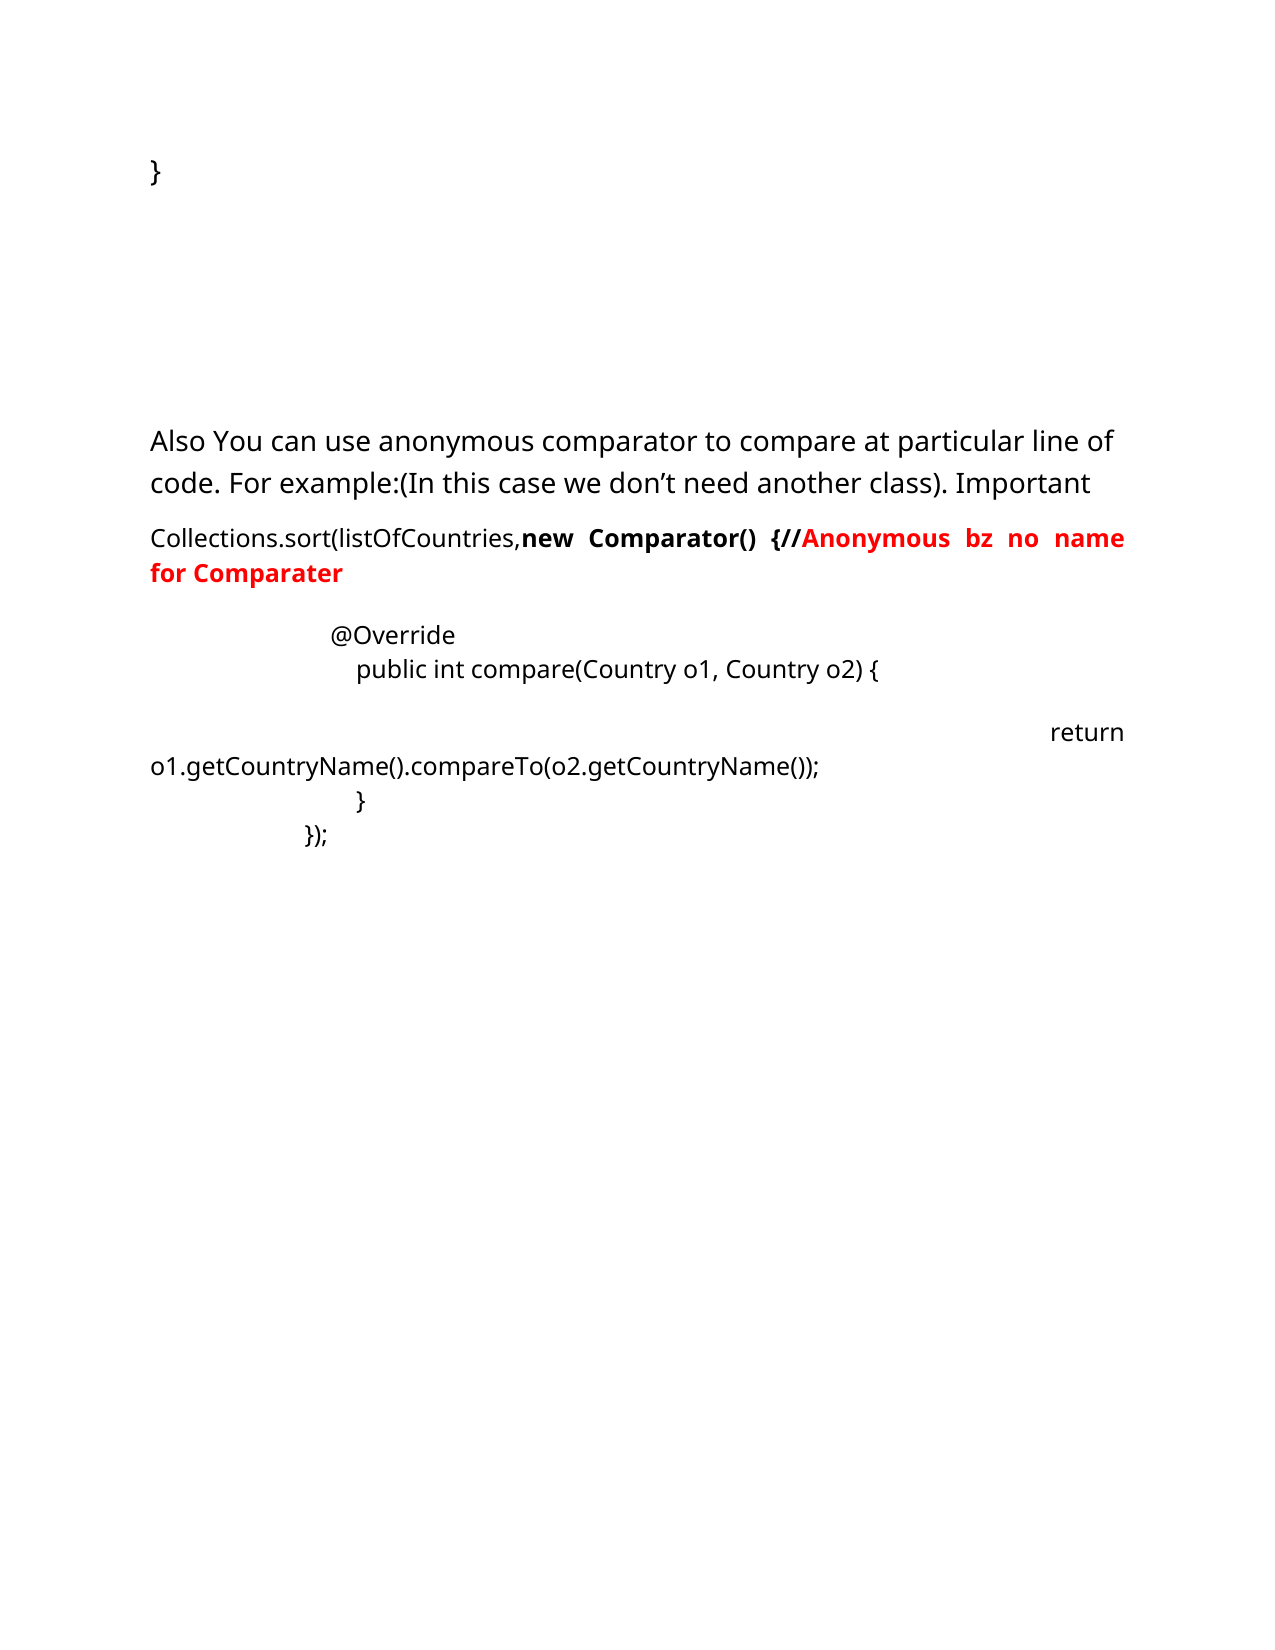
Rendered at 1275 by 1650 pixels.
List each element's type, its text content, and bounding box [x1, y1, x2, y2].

text } [150, 783, 1125, 817]
text } [150, 150, 1125, 190]
text Collections.sort(listOfCountries,new Comparator() {//Anonymous bz no name for Comparater [150, 521, 1125, 589]
text public int compare(Country o1, Country o2) { [150, 652, 1125, 686]
text }); [150, 817, 1125, 851]
text return o1.getCountryName().compareTo(o2.getCountryName()); [150, 714, 1125, 783]
text Also You can use anonymous comparator to compare at particular line of code. For example:(In this case we don’t need another class). Important [150, 422, 1125, 501]
text @Override [150, 618, 1125, 652]
